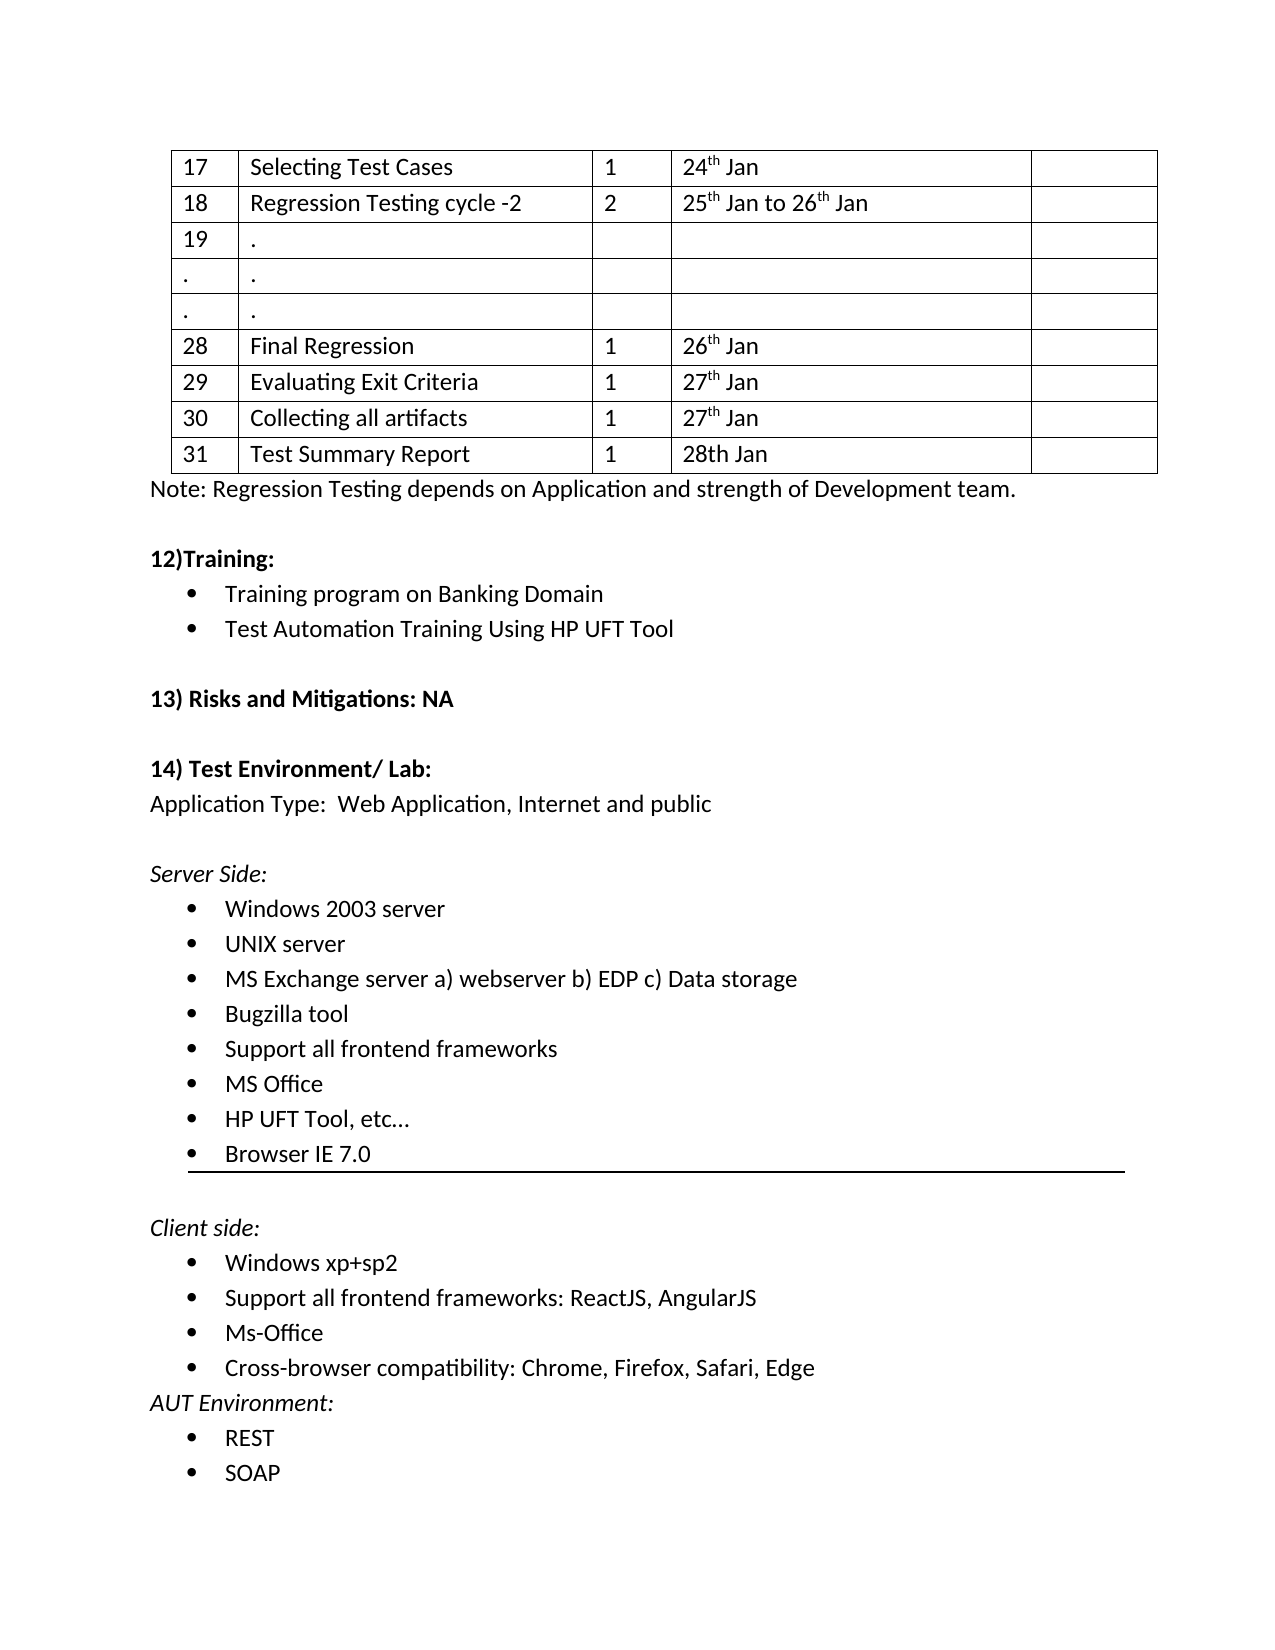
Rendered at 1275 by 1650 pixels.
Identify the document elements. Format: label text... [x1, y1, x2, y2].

table_cell 17 [172, 151, 238, 186]
table_cell [1032, 259, 1157, 293]
table_cell [672, 223, 1031, 257]
list HP UFT Tool, etc… [187, 1103, 1125, 1134]
text Client side: [150, 1212, 1125, 1243]
table_cell 29 [172, 366, 238, 401]
text 14) Test Environment/ Lab: [150, 753, 1125, 784]
table_cell . [172, 259, 238, 293]
text 13) Risks and Mitigations: NA [150, 683, 1125, 714]
table_cell 28th Jan [672, 438, 1031, 472]
list UNIX server [187, 928, 1125, 959]
table_cell [672, 294, 1031, 329]
table_cell Test Summary Report [239, 438, 592, 472]
table_cell [672, 259, 1031, 293]
table_cell . [172, 294, 238, 329]
text Application Type: Web Application, Internet and public [150, 788, 1125, 819]
table_cell . [239, 223, 592, 257]
list Windows xp+sp2 [187, 1247, 1125, 1278]
list Browser IE 7.0 [187, 1138, 1125, 1173]
table_cell [1032, 294, 1157, 329]
table_cell [1032, 223, 1157, 257]
list Ms-Office [187, 1317, 1125, 1348]
list MS Office [187, 1068, 1125, 1099]
table_cell [1032, 402, 1157, 437]
table_cell 30 [172, 402, 238, 437]
table_cell . [239, 294, 592, 329]
table_cell Selecting Test Cases [239, 151, 592, 186]
list Support all frontend frameworks: ReactJS, AngularJS [187, 1282, 1125, 1313]
text AUT Environment: [150, 1387, 1125, 1418]
table_cell Regression Testing cycle -2 [239, 187, 592, 222]
table_cell 2 [593, 187, 671, 222]
list Support all frontend frameworks [187, 1033, 1125, 1064]
table_cell [1032, 151, 1157, 186]
table_cell 26th Jan [672, 330, 1031, 365]
list Cross-browser compatibility: Chrome, Firefox, Safari, Edge [187, 1352, 1125, 1383]
text Server Side: [150, 858, 1125, 889]
table_cell Evaluating Exit Criteria [239, 366, 592, 401]
table_cell [1032, 187, 1157, 222]
table_cell [593, 259, 671, 293]
table_cell [1032, 330, 1157, 365]
table_cell 19 [172, 223, 238, 257]
table_cell 18 [172, 187, 238, 222]
table_cell [593, 294, 671, 329]
list Test Automation Training Using HP UFT Tool [187, 613, 1125, 644]
text 12)Training: [150, 543, 1125, 574]
table_cell Final Regression [239, 330, 592, 365]
list Bugzilla tool [187, 998, 1125, 1029]
table_cell 25th Jan to 26th Jan [672, 187, 1031, 222]
table_cell 1 [593, 402, 671, 437]
table_cell [1032, 366, 1157, 401]
list SOAP [187, 1457, 1125, 1488]
list Windows 2003 server [187, 893, 1125, 924]
table_cell 1 [593, 151, 671, 186]
table_cell 1 [593, 366, 671, 401]
table_cell 27th Jan [672, 366, 1031, 401]
list Training program on Banking Domain [187, 578, 1125, 609]
table_cell 1 [593, 330, 671, 365]
table_cell 28 [172, 330, 238, 365]
table_cell . [239, 259, 592, 293]
list MS Exchange server a) webserver b) EDP c) Data storage [187, 963, 1125, 994]
text Note: Regression Testing depends on Application and strength of Development team. [150, 473, 1125, 504]
table_cell 31 [172, 438, 238, 472]
list REST [187, 1422, 1125, 1453]
table_cell 24th Jan [672, 151, 1031, 186]
table_cell Collecting all artifacts [239, 402, 592, 437]
table_cell 1 [593, 438, 671, 472]
table_cell [593, 223, 671, 257]
table_cell 27th Jan [672, 402, 1031, 437]
table_cell [1032, 438, 1157, 472]
